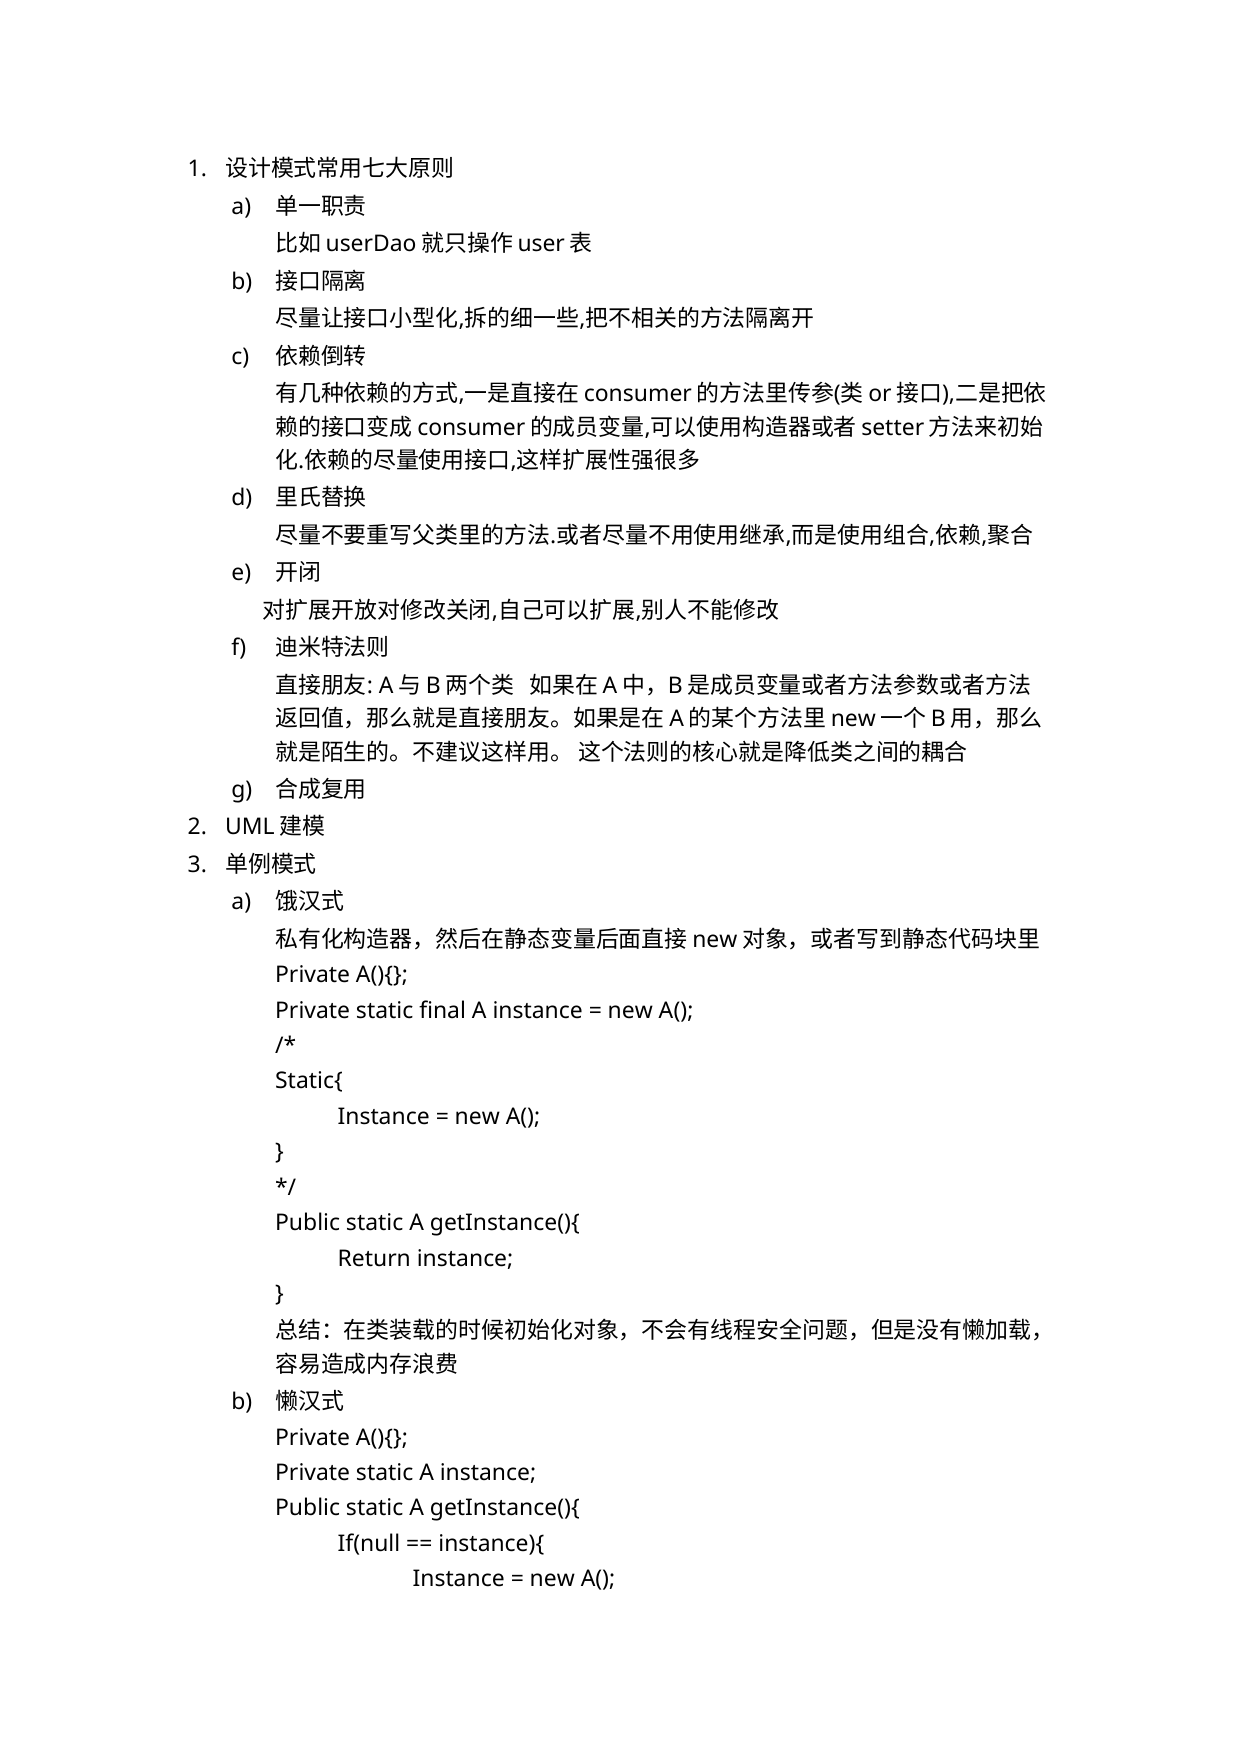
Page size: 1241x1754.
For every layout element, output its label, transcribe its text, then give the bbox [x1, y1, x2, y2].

list Private static A instance; [275, 1456, 1053, 1487]
list 私有化构造器，然后在静态变量后面直接new对象，或者写到静态代码块里 [275, 921, 1053, 954]
list /* [275, 1029, 1053, 1060]
list UML建模 [187, 808, 1053, 842]
text 对扩展开放对修改关闭,自己可以扩展,别人不能修改 [262, 592, 1053, 625]
list 比如userDao就只操作user表 [275, 225, 1053, 258]
list Instance = new A(); [275, 1100, 1053, 1131]
list 里氏替换 [231, 479, 1053, 512]
list 接口隔离 [231, 262, 1053, 296]
list Public static A getInstance(){ [275, 1491, 1053, 1523]
list Instance = new A(); [275, 1562, 1053, 1593]
list 单例模式 [187, 846, 1053, 879]
list 尽量不要重写父类里的方法.或者尽量不用使用继承,而是使用组合,依赖,聚合 [275, 517, 1053, 550]
list 懒汉式 [231, 1383, 1053, 1416]
list 饿汉式 [231, 883, 1053, 917]
list 单一职责 [231, 187, 1053, 221]
list */ [275, 1171, 1053, 1202]
list 有几种依赖的方式,一是直接在consumer的方法里传参(类or接口),二是把依赖的接口变成consumer的成员变量,可以使用构造器或者setter方法来初始化.依赖的尽量使用接口,这样扩展性强很多 [275, 375, 1053, 475]
list 尽量让接口小型化,拆的细一些,把不相关的方法隔离开 [275, 300, 1053, 333]
list Private A(){}; [275, 958, 1053, 989]
list Static{ [275, 1064, 1053, 1096]
list 设计模式常用七大原则 [187, 150, 1053, 183]
list Public static A getInstance(){ [275, 1206, 1053, 1237]
list Private static final A instance = new A(); [275, 994, 1053, 1025]
list 迪米特法则 [231, 629, 1053, 662]
list } [275, 1135, 1053, 1167]
list 直接朋友: A与B两个类 如果在A中，B是成员变量或者方法参数或者方法返回值，那么就是直接朋友。如果是在A的某个方法里new一个B用，那么就是陌生的。不建议这样用。 这个法则的核心就是降低类之间的耦合 [275, 667, 1053, 767]
list } [275, 1277, 1053, 1308]
list 合成复用 [231, 771, 1053, 804]
list 依赖倒转 [231, 337, 1053, 371]
list 总结：在类装载的时候初始化对象，不会有线程安全问题，但是没有懒加载，容易造成内存浪费 [275, 1312, 1053, 1379]
list 开闭 [231, 554, 1053, 587]
list If(null == instance){ [275, 1527, 1053, 1558]
list Private A(){}; [275, 1421, 1053, 1452]
list Return instance; [275, 1242, 1053, 1273]
